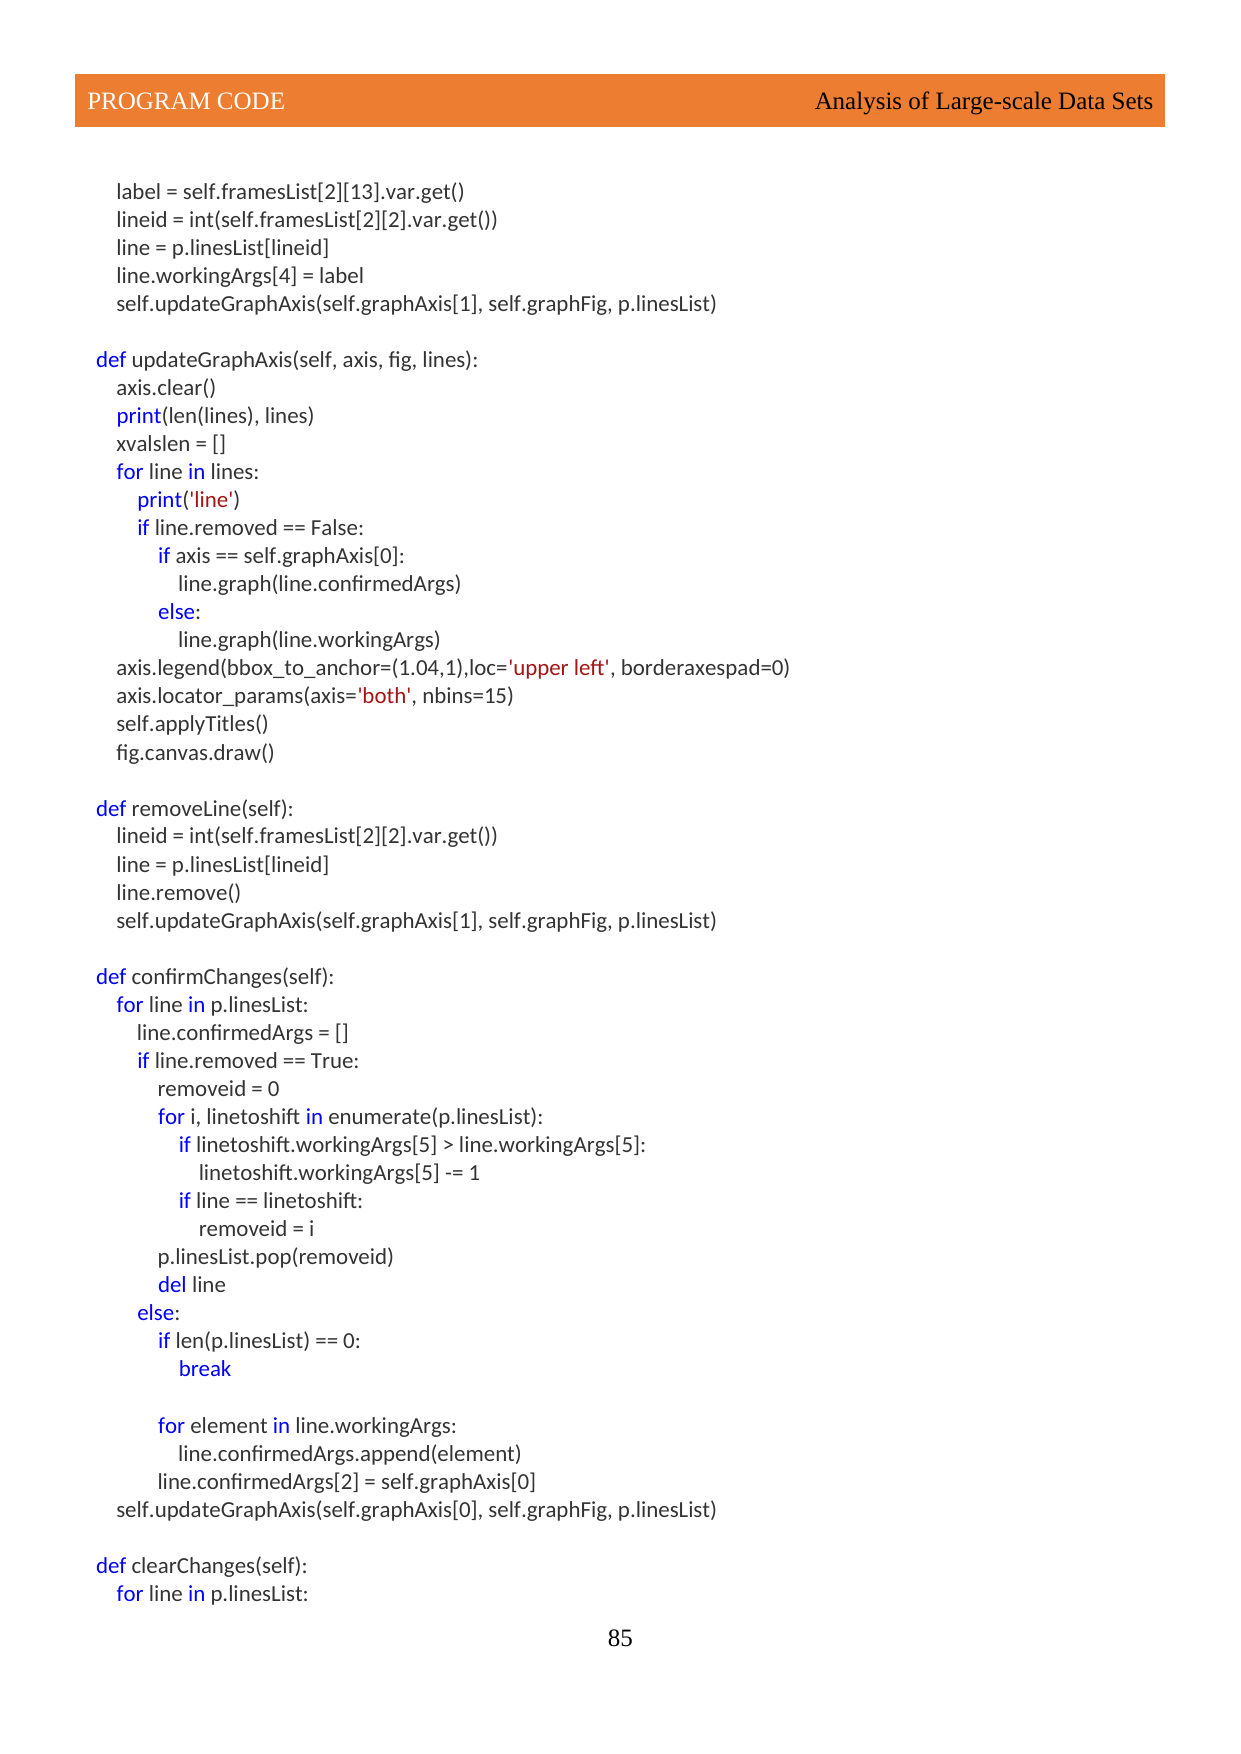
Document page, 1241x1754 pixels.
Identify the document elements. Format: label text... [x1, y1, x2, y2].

text def confirmChanges(self): [75, 962, 1165, 990]
text for i, linetoshift in enumerate(p.linesList): [75, 1102, 1165, 1130]
text else: [75, 597, 1165, 626]
text for line in lines: [75, 457, 1165, 485]
text lineid = int(self.framesList[2][2].var.get()) [75, 822, 1165, 850]
text line.graph(line.workingArgs) [75, 626, 1165, 653]
text break [75, 1354, 1165, 1382]
text print(len(lines), lines) [75, 401, 1165, 429]
text if line.removed == True: [75, 1046, 1165, 1074]
text removeid = i [75, 1214, 1165, 1242]
text del line [75, 1270, 1165, 1298]
text if line == linetoshift: [75, 1186, 1165, 1214]
text self.updateGraphAxis(self.graphAxis[0], self.graphFig, p.linesList) [75, 1495, 1165, 1523]
text line.confirmedArgs = [] [75, 1018, 1165, 1046]
text if len(p.linesList) == 0: [75, 1326, 1165, 1354]
text removeid = 0 [75, 1074, 1165, 1102]
text print('line') [75, 485, 1165, 513]
text for line in p.linesList: [75, 990, 1165, 1018]
text label = self.framesList[2][13].var.get() [75, 177, 1165, 205]
text def clearChanges(self): [75, 1551, 1165, 1579]
text xvalslen = [] [75, 429, 1165, 457]
text if line.removed == False: [75, 513, 1165, 541]
text line = p.linesList[lineid] [75, 850, 1165, 878]
text if axis == self.graphAxis[0]: [75, 541, 1165, 569]
text fig.canvas.draw() [75, 738, 1165, 766]
text line.confirmedArgs.append(element) [75, 1439, 1165, 1467]
text linetoshift.workingArgs[5] -= 1 [75, 1158, 1165, 1186]
text if linetoshift.workingArgs[5] > line.workingArgs[5]: [75, 1130, 1165, 1158]
text line.confirmedArgs[2] = self.graphAxis[0] [75, 1467, 1165, 1495]
text line.graph(line.confirmedArgs) [75, 569, 1165, 597]
text line = p.linesList[lineid] [75, 233, 1165, 261]
text axis.legend(bbox_to_anchor=(1.04,1),loc='upper left', borderaxespad=0) [75, 653, 1165, 682]
text line.workingArgs[4] = label [75, 261, 1165, 289]
text for element in line.workingArgs: [75, 1411, 1165, 1439]
text p.linesList.pop(removeid) [75, 1242, 1165, 1270]
text else: [75, 1298, 1165, 1326]
text def removeLine(self): [75, 794, 1165, 822]
text self.applyTitles() [75, 709, 1165, 738]
text def updateGraphAxis(self, axis, fig, lines): [75, 345, 1165, 373]
text lineid = int(self.framesList[2][2].var.get()) [75, 205, 1165, 233]
text axis.clear() [75, 373, 1165, 401]
text for line in p.linesList: [75, 1579, 1165, 1607]
text axis.locator_params(axis='both', nbins=15) [75, 682, 1165, 709]
text line.remove() [75, 878, 1165, 906]
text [75, 289, 1165, 317]
text self.updateGraphAxis(self.graphAxis[1], self.graphFig, p.linesList) [75, 906, 1165, 934]
